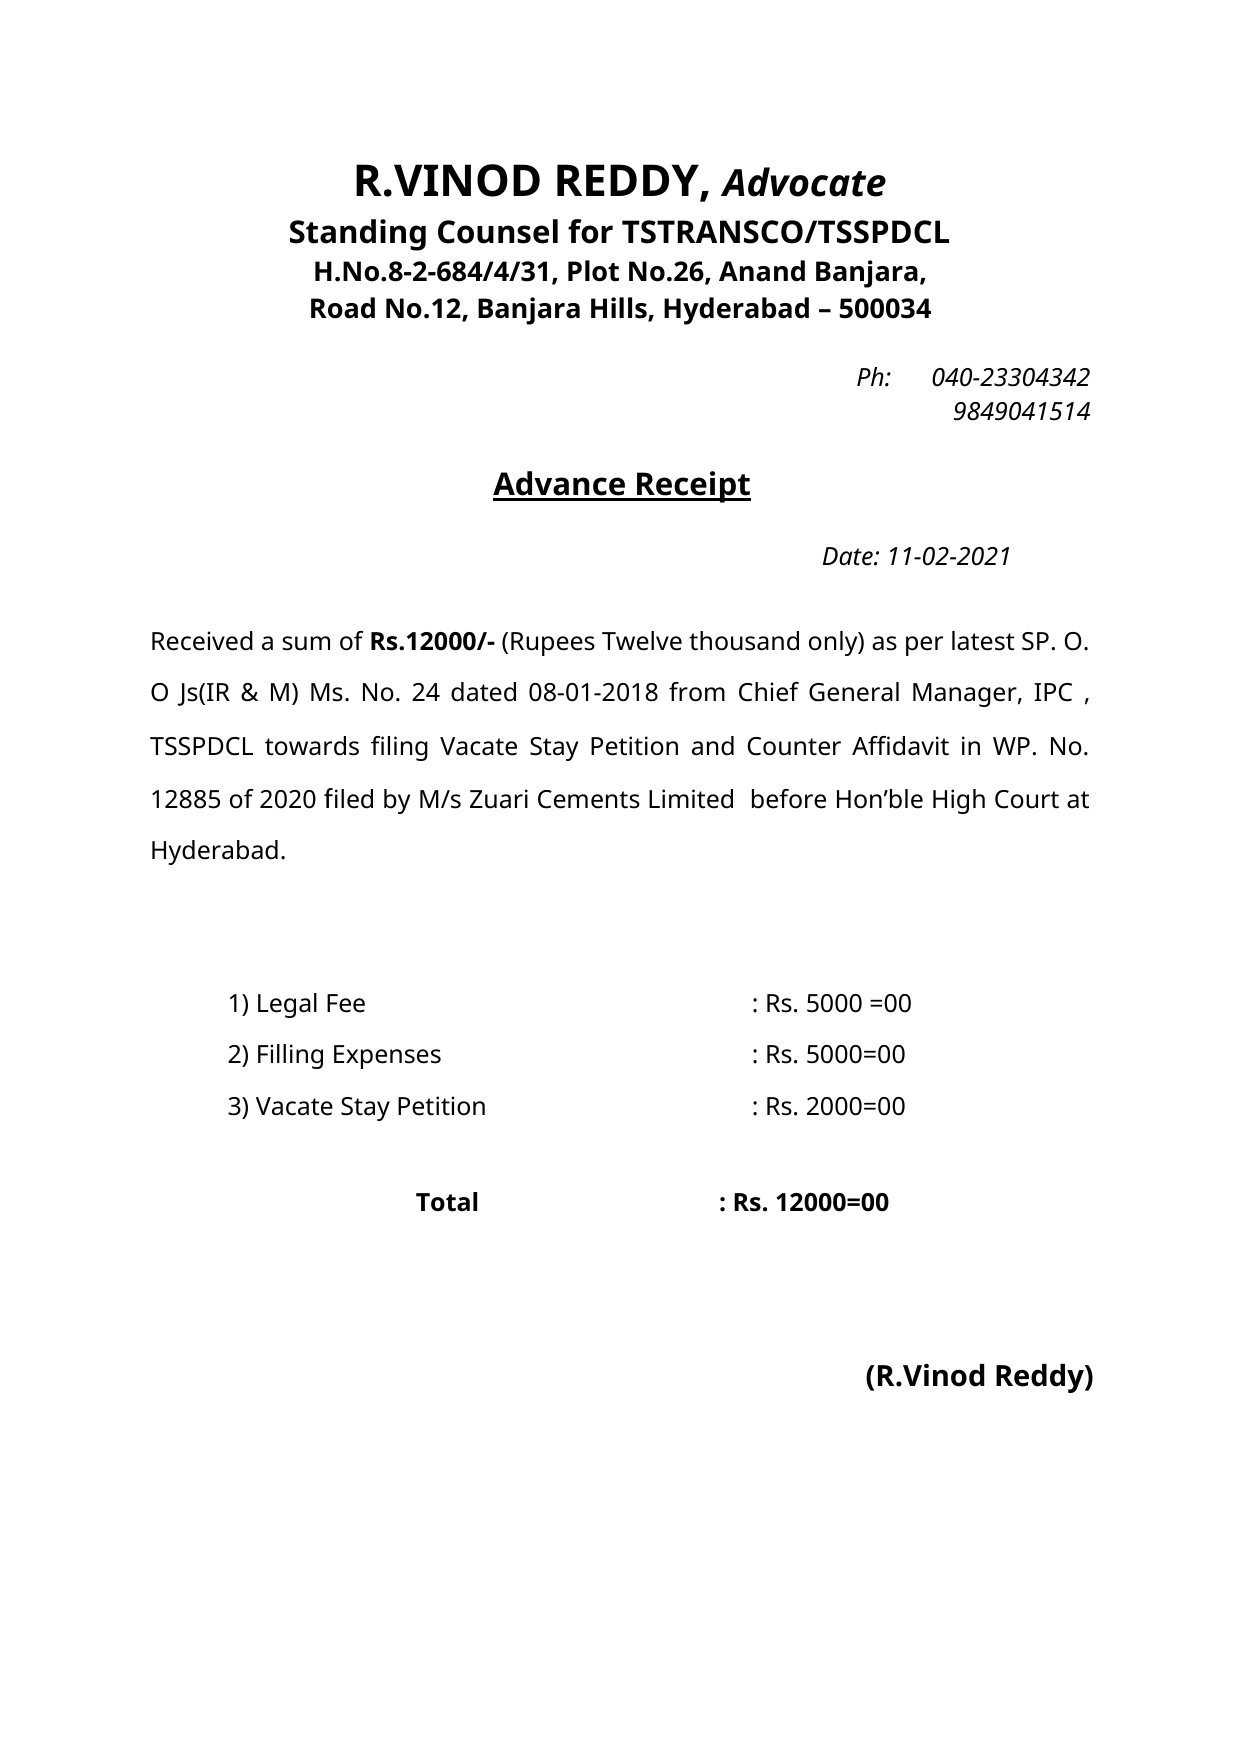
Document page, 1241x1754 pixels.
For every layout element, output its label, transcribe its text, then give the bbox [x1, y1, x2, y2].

text Road No.12, Banjara Hills, Hyderabad – 500034 [150, 289, 1090, 326]
text 9849041514 [150, 394, 1090, 428]
text Advance Receipt [150, 462, 1094, 505]
text Total : Rs. 12000=00 [227, 1185, 975, 1219]
text 3) Vacate Stay Petition : Rs. 2000=00 [227, 1088, 975, 1122]
text Date: 11-02-2021 [227, 539, 1012, 573]
text Standing Counsel for TSTRANSCO/TSSPDCL [227, 209, 1012, 252]
text 1) Legal Fee : Rs. 5000 =00 [227, 986, 975, 1020]
text Ph: 040-23304342 [150, 360, 1090, 394]
text (R.Vinod Reddy) [677, 1355, 1094, 1395]
text 2) Filling Expenses : Rs. 5000=00 [227, 1037, 975, 1071]
text R.VINOD REDDY, Advocate [227, 150, 1012, 209]
text Received a sum of Rs.12000/- (Rupees Twelve thousand only) as per latest SP. O. O Js(IR & M) Ms. No. 24 dated 08-01-2018 from Chief General Manager, IPC , TSSPDCL towards filing Vacate Stay Petition and Counter Affidavit in WP. No. 12885 of 2020 filed by M/s Zuari Cements Limited before Hon’ble High Court at Hyderabad. [150, 624, 1090, 867]
text H.No.8-2-684/4/31, Plot No.26, Anand Banjara, [150, 252, 1090, 289]
